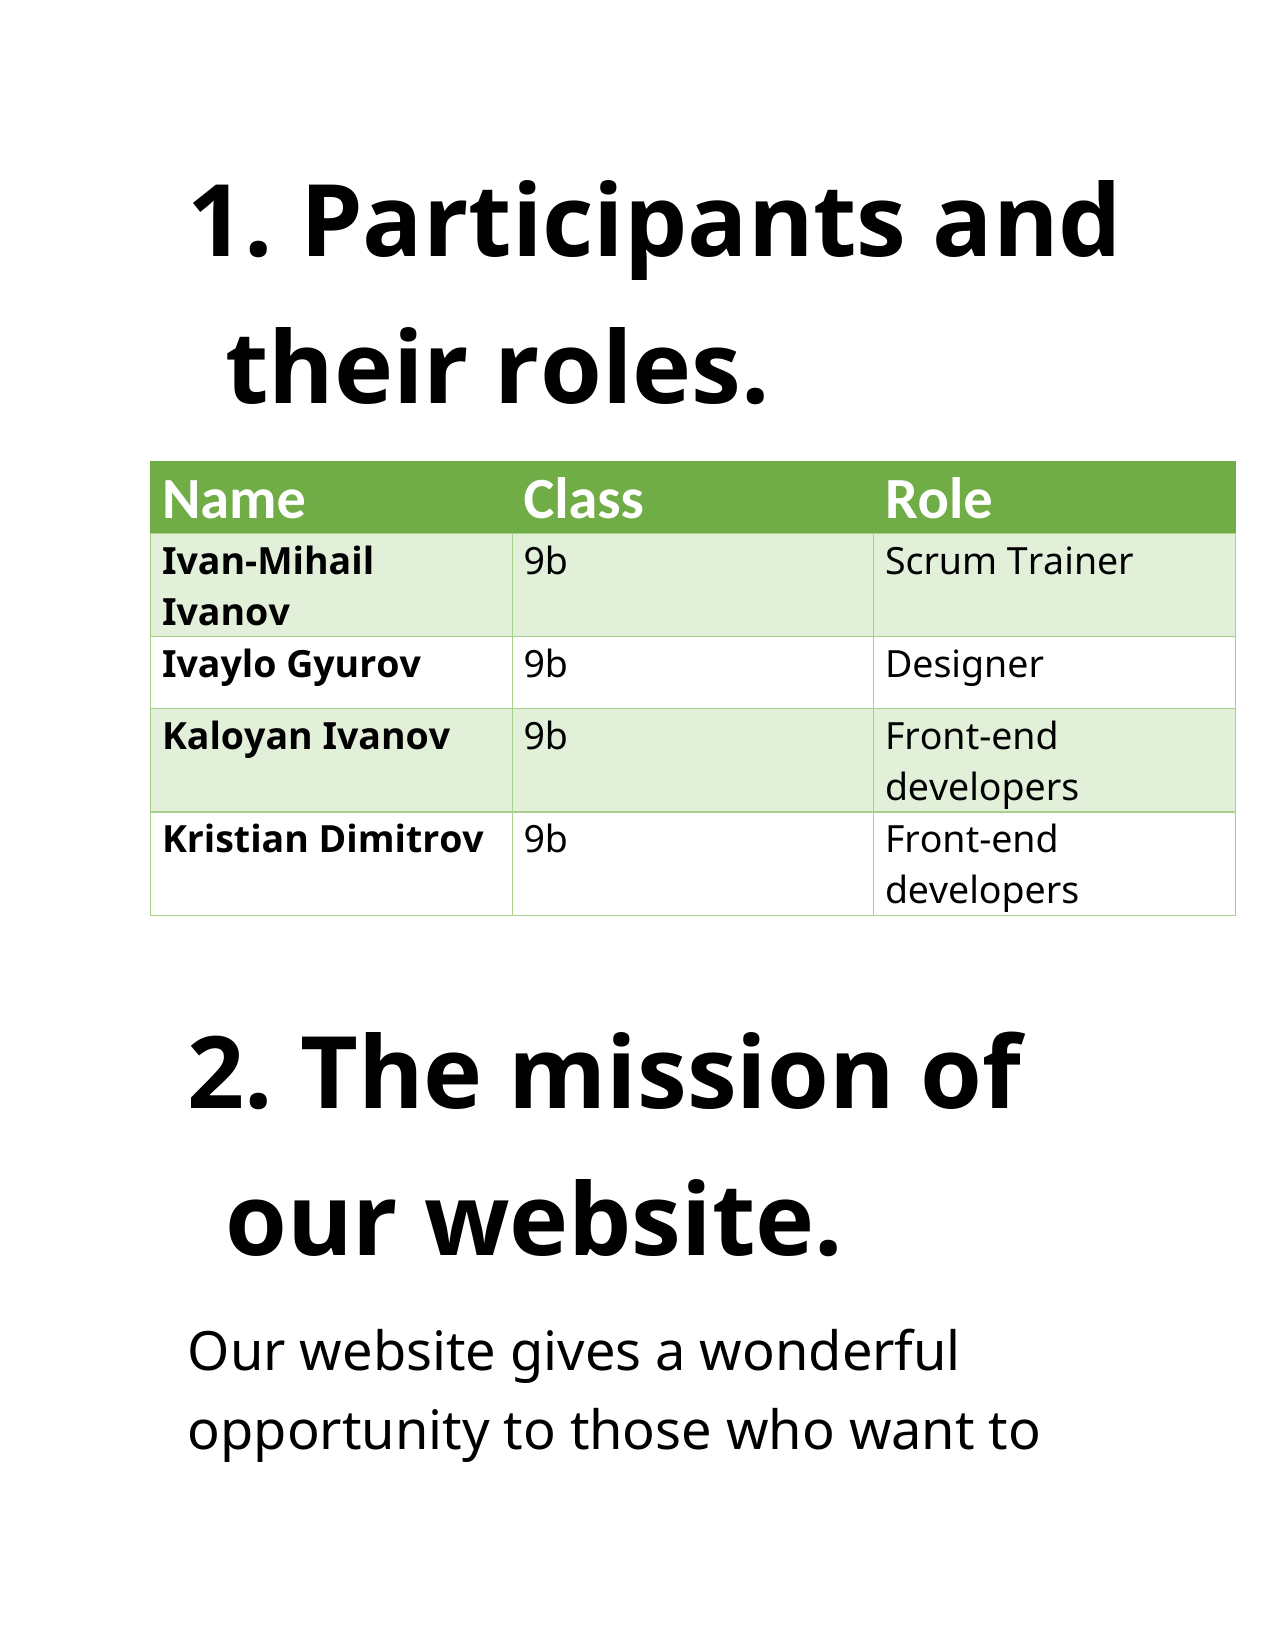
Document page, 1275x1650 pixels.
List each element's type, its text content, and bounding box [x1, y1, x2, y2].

table_cell Front-end developers [874, 709, 1235, 811]
list Participants and their roles. [187, 150, 1125, 433]
table_cell Kaloyan Ivanov [151, 709, 512, 811]
table_cell 9b [513, 709, 873, 811]
table_cell Scrum Trainer [874, 534, 1235, 636]
table_cell 9b [513, 813, 873, 914]
table_cell Front-end developers [874, 813, 1235, 914]
table_header Role [874, 462, 1235, 533]
table_cell 9b [513, 534, 873, 636]
table_cell Designer [874, 637, 1235, 708]
list The mission of our website. [187, 1001, 1125, 1285]
table_cell 9b [513, 637, 873, 708]
table_cell Kristian Dimitrov [151, 813, 512, 914]
table_header Class [513, 462, 873, 533]
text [187, 1312, 1125, 1466]
table_cell Ivan-Mihail Ivanov [151, 534, 512, 636]
table_cell Ivaylo Gyurov [151, 637, 512, 708]
table_header Name [151, 462, 512, 533]
